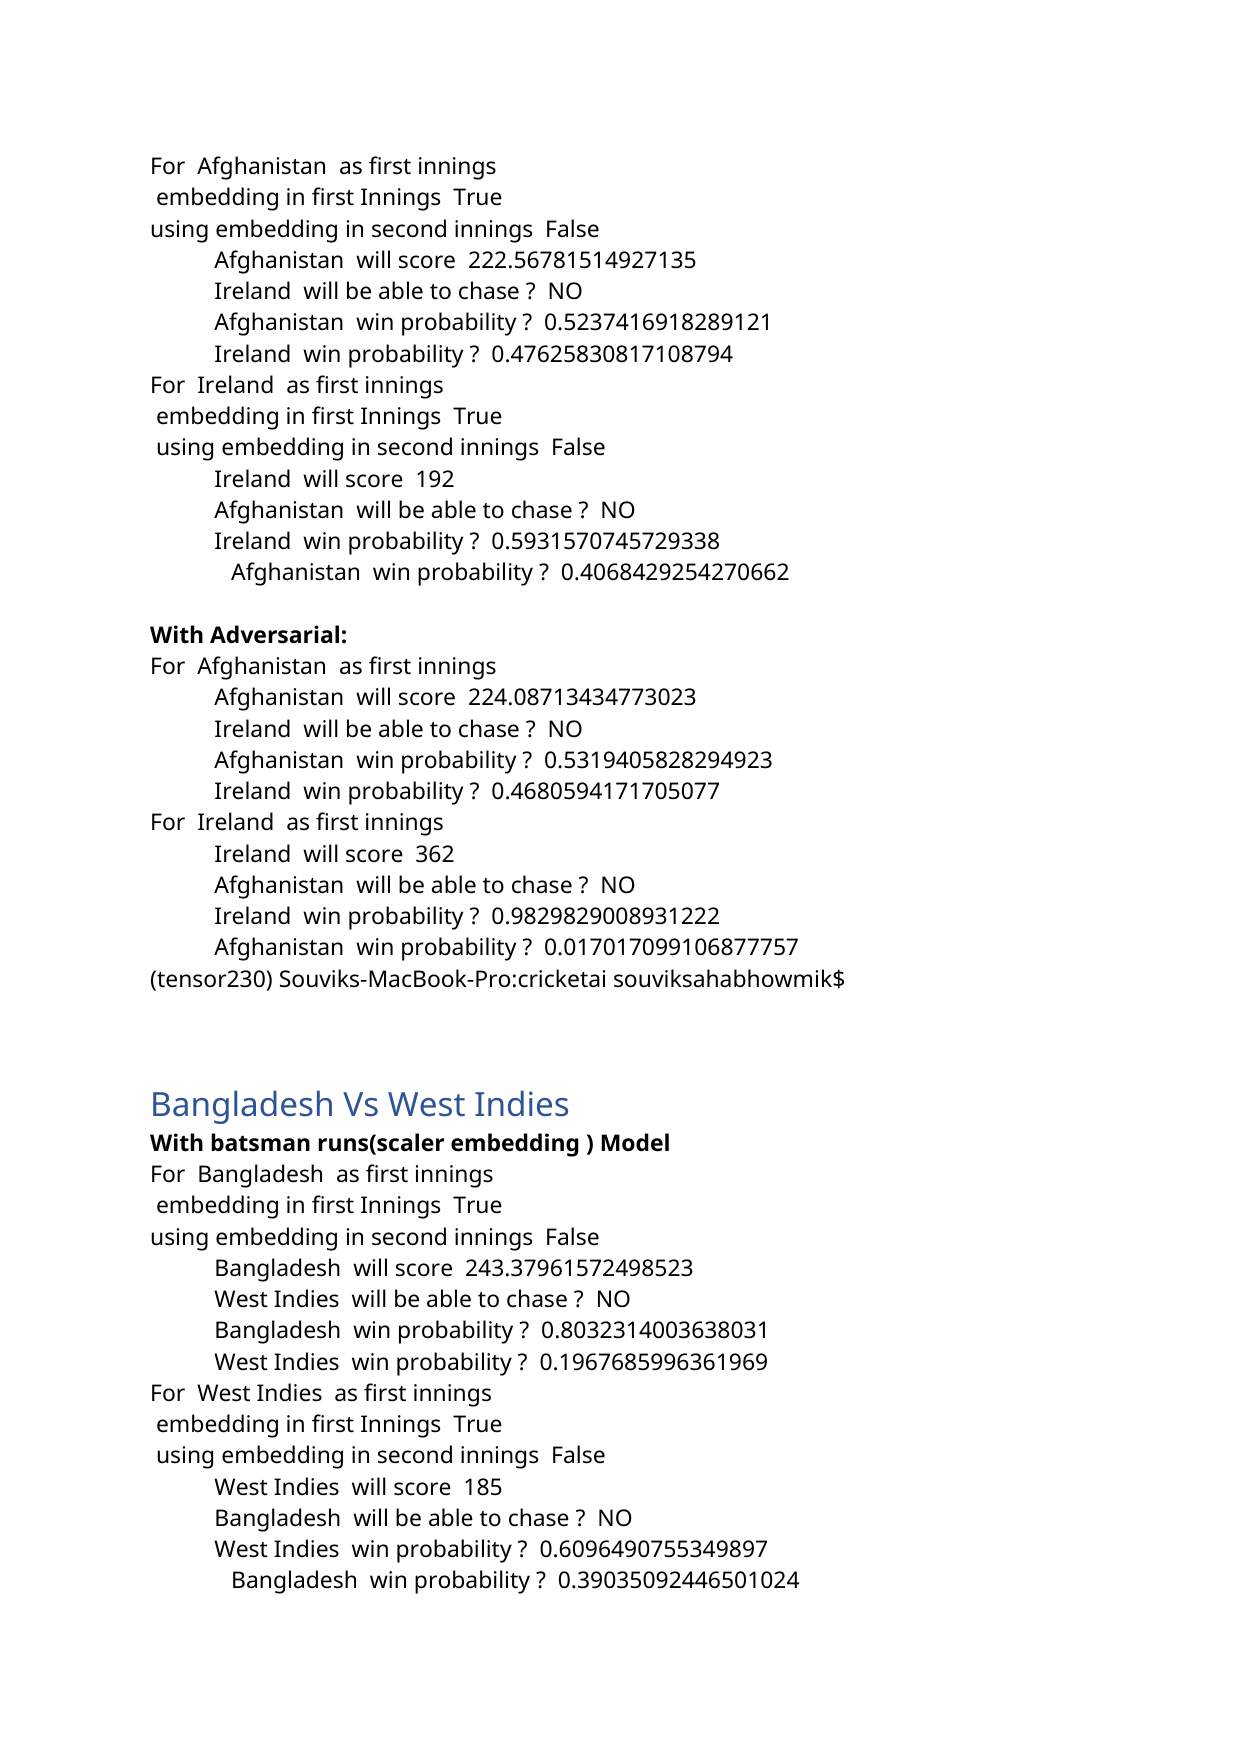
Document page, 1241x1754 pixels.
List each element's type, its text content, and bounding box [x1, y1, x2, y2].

text Afghanistan win probability ? 0.4068429254270662 [150, 556, 1090, 587]
text Afghanistan will be able to chase ? NO [150, 494, 1090, 525]
text Ireland will be able to chase ? NO [150, 275, 1090, 306]
text (tensor230) Souviks-MacBook-Pro:cricketai souviksahabhowmik$ [150, 962, 1090, 994]
text For Afghanistan as first innings [150, 150, 1090, 181]
text For Ireland as first innings [150, 369, 1090, 400]
text Ireland win probability ? 0.9829829008931222 [150, 900, 1090, 931]
text Ireland will score 362 [150, 837, 1090, 869]
text For Ireland as first innings [150, 806, 1090, 837]
subtitle Bangladesh Vs West Indies [150, 1081, 1090, 1127]
text Afghanistan win probability ? 0.017017099106877757 [150, 931, 1090, 962]
text Bangladesh win probability ? 0.8032314003638031 [150, 1314, 1090, 1345]
text using embedding in second innings False [150, 1220, 1090, 1252]
text Ireland win probability ? 0.5931570745729338 [150, 525, 1090, 556]
text embedding in first Innings True [150, 181, 1090, 212]
text Afghanistan will be able to chase ? NO [150, 869, 1090, 900]
text Afghanistan win probability ? 0.5319405828294923 [150, 744, 1090, 775]
text Bangladesh will be able to chase ? NO [150, 1502, 1090, 1533]
text using embedding in second innings False [150, 431, 1090, 462]
text West Indies win probability ? 0.1967685996361969 [150, 1345, 1090, 1377]
text For Afghanistan as first innings [150, 650, 1090, 681]
text embedding in first Innings True [150, 400, 1090, 431]
text Ireland will score 192 [150, 462, 1090, 494]
text West Indies win probability ? 0.6096490755349897 [150, 1533, 1090, 1564]
text using embedding in second innings False [150, 1439, 1090, 1470]
text embedding in first Innings True [150, 1408, 1090, 1439]
text West Indies will score 185 [150, 1470, 1090, 1502]
text using embedding in second innings False [150, 212, 1090, 244]
text Afghanistan win probability ? 0.5237416918289121 [150, 306, 1090, 337]
text For West Indies as first innings [150, 1377, 1090, 1408]
text Bangladesh win probability ? 0.39035092446501024 [150, 1564, 1090, 1595]
text Ireland will be able to chase ? NO [150, 712, 1090, 744]
text With Adversarial: [150, 619, 1090, 650]
text Ireland win probability ? 0.4680594171705077 [150, 775, 1090, 806]
text For Bangladesh as first innings [150, 1158, 1090, 1189]
text Ireland win probability ? 0.47625830817108794 [150, 337, 1090, 369]
text embedding in first Innings True [150, 1189, 1090, 1220]
text Bangladesh will score 243.37961572498523 [150, 1252, 1090, 1283]
text Afghanistan will score 222.56781514927135 [150, 244, 1090, 275]
text West Indies will be able to chase ? NO [150, 1283, 1090, 1314]
text Afghanistan will score 224.08713434773023 [150, 681, 1090, 712]
text With batsman runs(scaler embedding ) Model [150, 1127, 1090, 1158]
